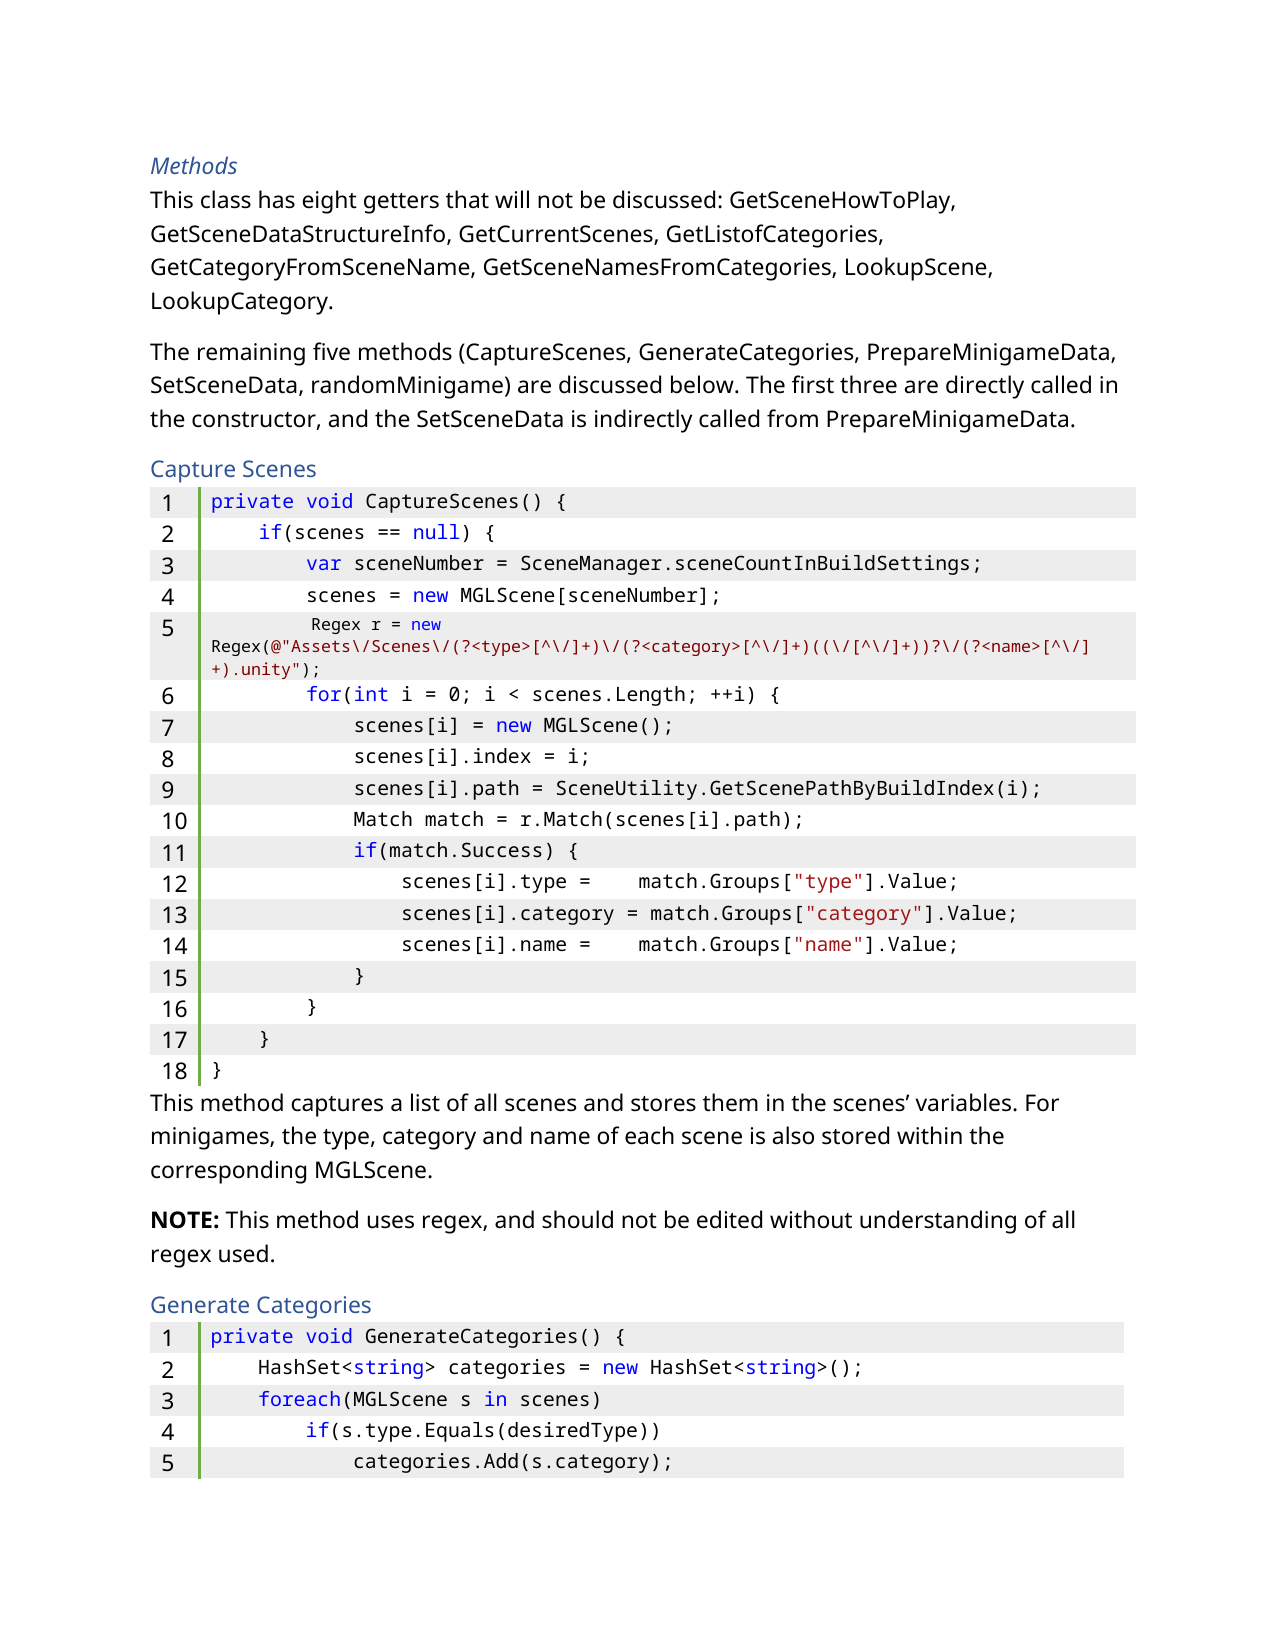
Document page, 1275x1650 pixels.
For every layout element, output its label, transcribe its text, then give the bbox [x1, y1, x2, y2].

table_cell foreach(MGLScene s in scenes) [201, 1385, 1124, 1416]
table_cell 3 [150, 1385, 198, 1416]
table_cell Regex r = new Regex(@"Assets\/Scenes\/(?<type>[^\/]+)\/(?<category>[^\/]+)((\/[^\/]+))?\/(?<name>[^\/]+).unity"); [201, 612, 1136, 680]
table_cell scenes[i] = new MGLScene(); [201, 711, 1136, 743]
table_cell } [201, 993, 1136, 1024]
subtitle Methods [150, 150, 1125, 181]
table_cell 17 [150, 1024, 198, 1055]
subtitle Capture Scenes [150, 453, 1125, 484]
table_cell 8 [150, 743, 198, 774]
table_cell 3 [150, 550, 198, 581]
table_cell if(s.type.Equals(desiredType)) [201, 1416, 1124, 1447]
table_cell scenes[i].path = SceneUtility.GetScenePathByBuildIndex(i); [201, 774, 1136, 805]
table_cell if(match.Success) { [201, 836, 1136, 868]
table_cell 2 [150, 518, 198, 549]
table_cell 18 [150, 1055, 198, 1086]
table_cell 12 [150, 868, 198, 899]
table_cell 16 [150, 993, 198, 1024]
table_cell 15 [150, 961, 198, 993]
table_cell 4 [150, 581, 198, 612]
table_cell scenes[i].index = i; [201, 743, 1136, 774]
table_cell 5 [150, 612, 198, 680]
table_cell 10 [150, 805, 198, 836]
table_cell 14 [150, 930, 198, 961]
table_header private void GenerateCategories() { [201, 1322, 1124, 1353]
table_header private void CaptureScenes() { [201, 487, 1136, 518]
table_cell } [201, 1055, 1136, 1086]
table_cell scenes = new MGLScene[sceneNumber]; [201, 581, 1136, 612]
table_cell scenes[i].name = match.Groups["name"].Value; [201, 930, 986, 961]
text This method captures a list of all scenes and stores them in the scenes’ variables. For minigames, the type, category and name of each scene is also stored within the corresponding MGLScene. [150, 1086, 1125, 1185]
table_cell 4 [150, 1416, 198, 1447]
text NOTE: This method uses regex, and should not be edited without understanding of all regex used. [150, 1204, 1125, 1269]
table_cell 7 [150, 711, 198, 743]
table_cell scenes[i].category = match.Groups["category"].Value; [201, 899, 1136, 930]
table_cell for(int i = 0; i < scenes.Length; ++i) { [201, 680, 1136, 711]
table_cell if(scenes == null) { [201, 518, 1136, 549]
text This class has eight getters that will not be discussed: GetSceneHowToPlay, GetSceneDataStructureInfo, GetCurrentScenes, GetListofCategories, GetCategoryFromSceneName, GetSceneNamesFromCategories, LookupScene, LookupCategory. [150, 184, 1125, 316]
subtitle Generate Categories [150, 1288, 1125, 1320]
table_cell categories.Add(s.category); [201, 1447, 1124, 1478]
table_header 1 [150, 487, 198, 518]
table_cell 9 [150, 774, 198, 805]
table_cell Match match = r.Match(scenes[i].path); [201, 805, 1136, 836]
table_cell 13 [150, 899, 198, 930]
table_cell } [201, 1024, 1136, 1055]
table_cell 2 [150, 1354, 198, 1385]
table_cell 6 [150, 680, 198, 711]
table_cell } [201, 961, 1136, 993]
table_cell scenes[i].type = match.Groups["type"].Value; [201, 868, 1136, 899]
text The remaining five methods (CaptureScenes, GenerateCategories, PrepareMinigameData, SetSceneData, randomMinigame) are discussed below. The first three are directly called in the constructor, and the SetSceneData is indirectly called from PrepareMinigameData. [150, 335, 1125, 434]
table_header 1 [150, 1322, 198, 1353]
table_cell 5 [150, 1447, 198, 1478]
table_cell var sceneNumber = SceneManager.sceneCountInBuildSettings; [201, 550, 1136, 581]
table_cell 11 [150, 836, 198, 868]
table_cell HashSet<string> categories = new HashSet<string>(); [201, 1354, 1124, 1385]
